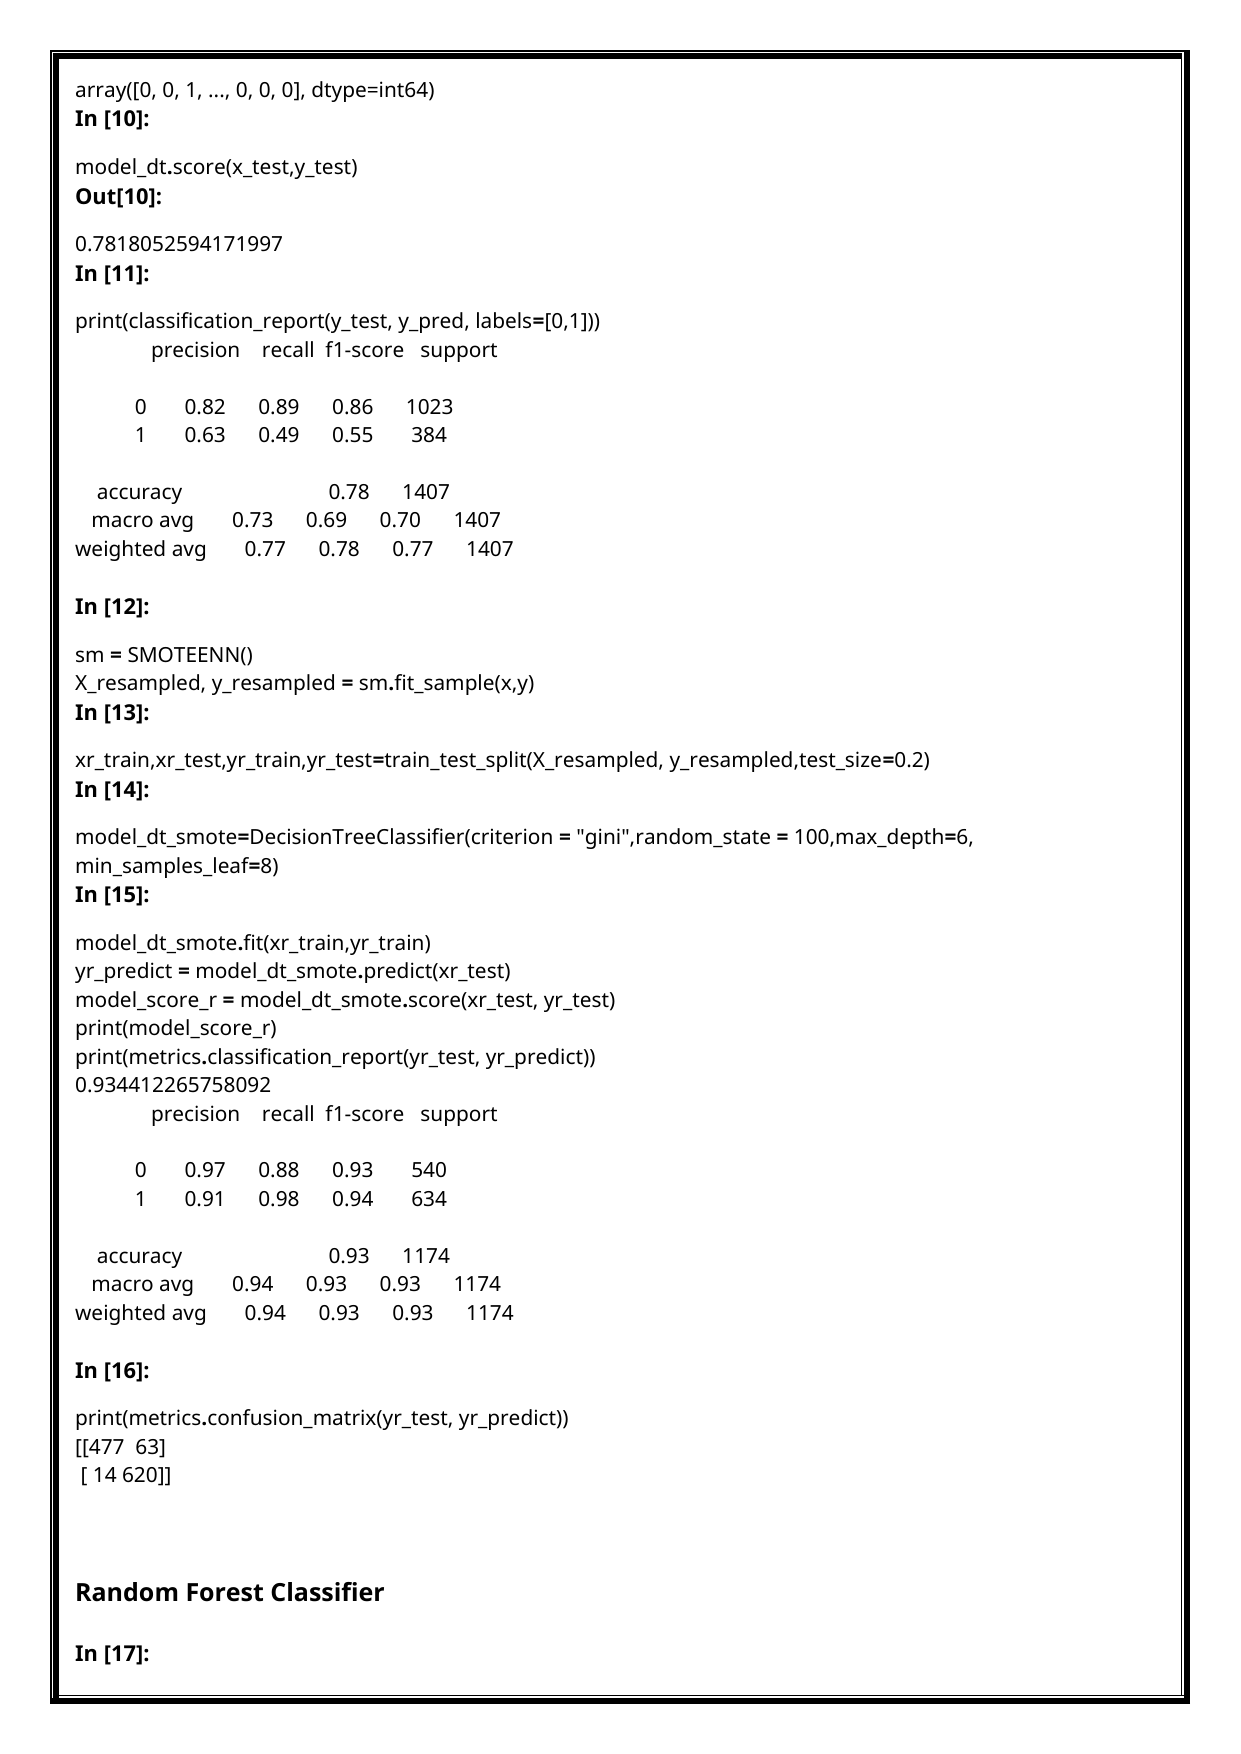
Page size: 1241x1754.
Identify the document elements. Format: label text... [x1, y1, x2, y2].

text 0.934412265758092 [75, 1070, 1165, 1099]
text [ 14 620]] [75, 1460, 1165, 1489]
text Out[10]: [75, 181, 1165, 210]
text In [11]: [75, 258, 1165, 288]
text In [17]: [75, 1638, 1165, 1668]
text sm = SMOTEENN() [75, 640, 1165, 668]
text model_dt_smote.fit(xr_train,yr_train) [75, 928, 1165, 957]
text print(metrics.confusion_matrix(yr_test, yr_predict)) [75, 1403, 1165, 1432]
text weighted avg 0.94 0.93 0.93 1174 [75, 1298, 1165, 1326]
text 0 0.82 0.89 0.86 1023 [75, 392, 1165, 420]
text precision recall f1-score support [75, 1099, 1165, 1127]
text Random Forest Classifier [75, 1575, 1165, 1609]
text model_score_r = model_dt_smote.score(xr_test, yr_test) [75, 985, 1165, 1013]
text model_dt_smote=DecisionTreeClassifier(criterion = "gini",random_state = 100,max_depth=6, min_samples_leaf=8) [75, 822, 1165, 879]
text model_dt.score(x_test,y_test) [75, 152, 1165, 181]
text 0 0.97 0.88 0.93 540 [75, 1156, 1165, 1184]
text In [13]: [75, 697, 1165, 726]
text 1 0.91 0.98 0.94 634 [75, 1184, 1165, 1212]
text In [12]: [75, 591, 1165, 621]
text 0.7818052594171997 [75, 229, 1165, 258]
text In [10]: [75, 103, 1165, 133]
text print(classification_report(y_test, y_pred, labels=[0,1])) [75, 307, 1165, 335]
text print(metrics.classification_report(yr_test, yr_predict)) [75, 1042, 1165, 1070]
text xr_train,xr_test,yr_train,yr_test=train_test_split(X_resampled, y_resampled,test_size=0.2) [75, 745, 1165, 774]
text macro avg 0.94 0.93 0.93 1174 [75, 1269, 1165, 1298]
text macro avg 0.73 0.69 0.70 1407 [75, 506, 1165, 534]
text accuracy 0.93 1174 [75, 1241, 1165, 1269]
text [[477 63] [75, 1432, 1165, 1460]
text accuracy 0.78 1407 [75, 477, 1165, 506]
text precision recall f1-score support [75, 335, 1165, 363]
text In [15]: [75, 879, 1165, 909]
text array([0, 0, 1, ..., 0, 0, 0], dtype=int64) [75, 75, 1165, 103]
text In [16]: [75, 1355, 1165, 1384]
text In [14]: [75, 774, 1165, 803]
text weighted avg 0.77 0.78 0.77 1407 [75, 534, 1165, 562]
text print(model_score_r) [75, 1013, 1165, 1042]
text yr_predict = model_dt_smote.predict(xr_test) [75, 957, 1165, 985]
text X_resampled, y_resampled = sm.fit_sample(x,y) [75, 668, 1165, 697]
text 1 0.63 0.49 0.55 384 [75, 420, 1165, 449]
